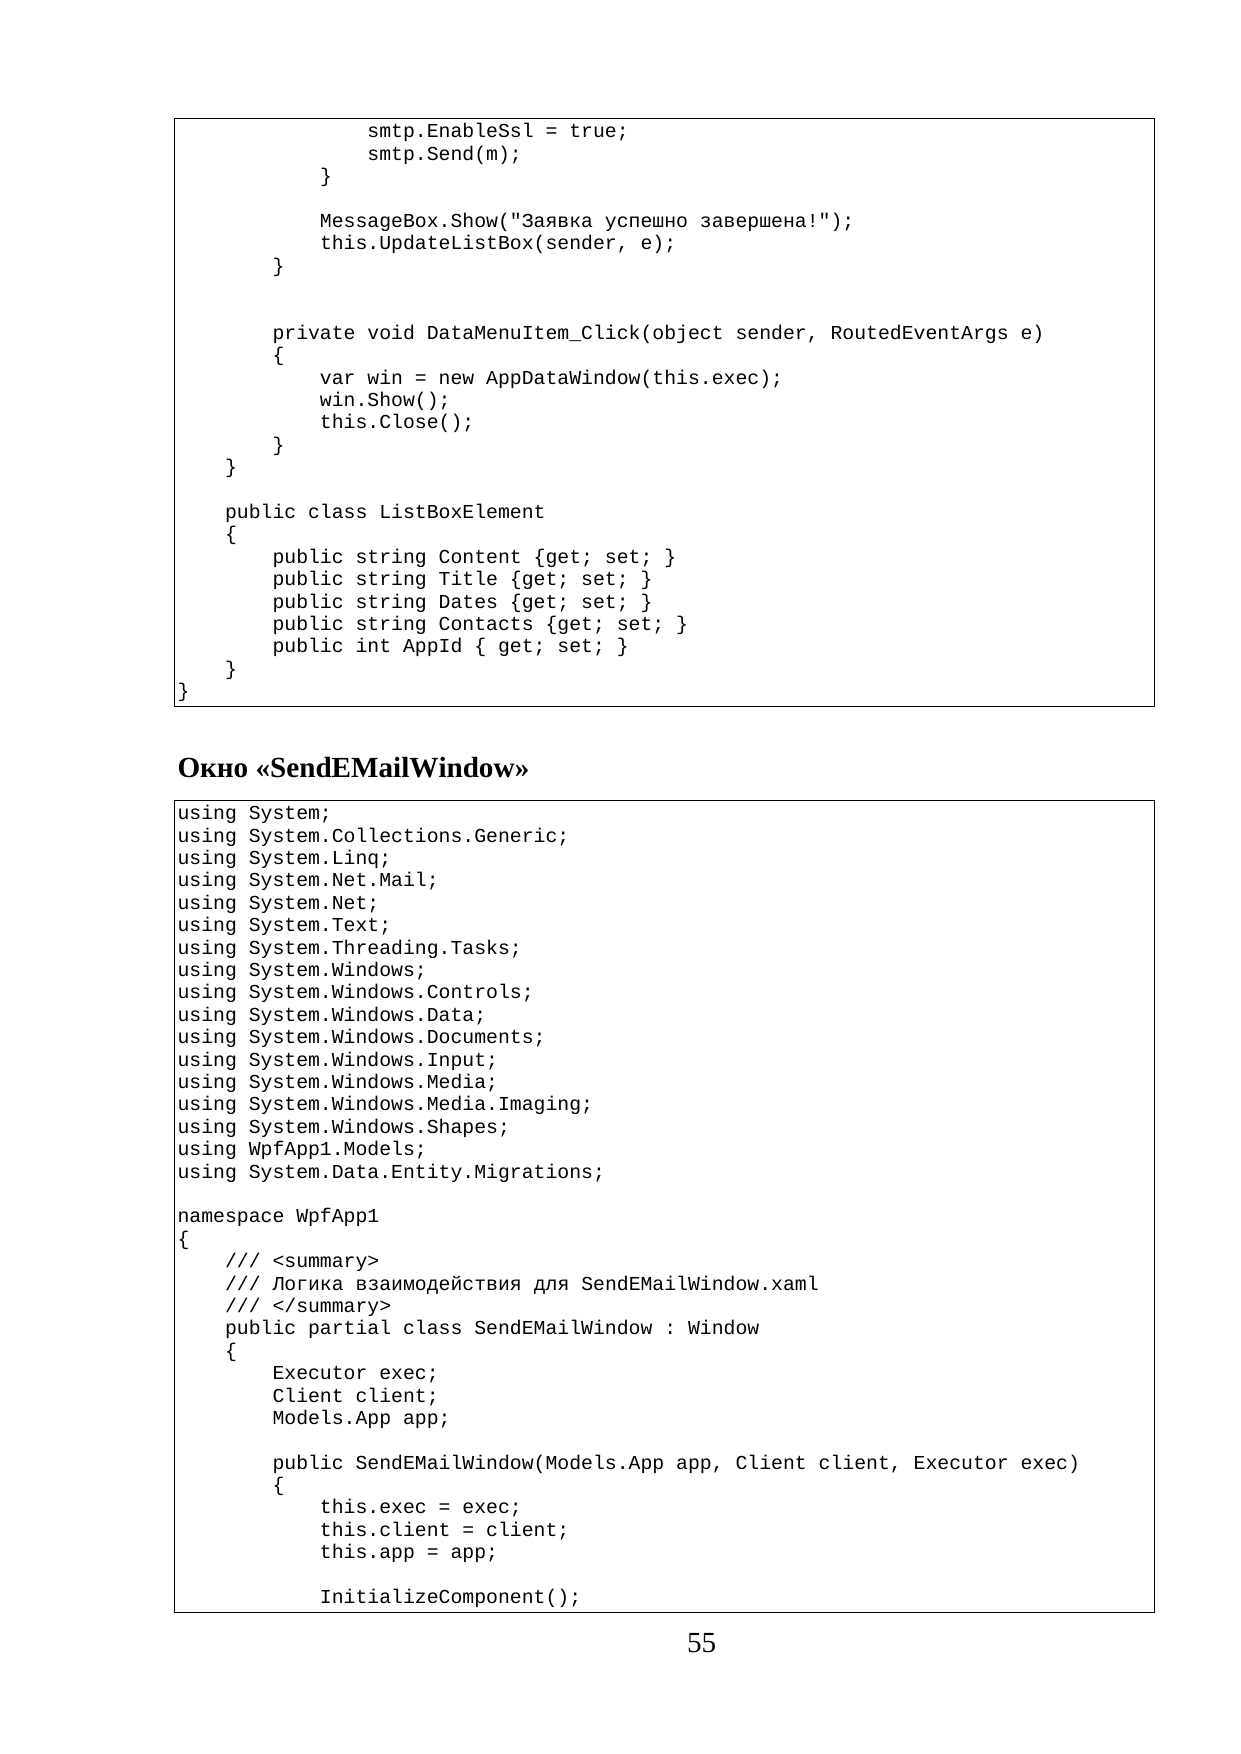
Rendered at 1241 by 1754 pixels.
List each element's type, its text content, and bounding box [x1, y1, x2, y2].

text using System.Windows.Media.Imaging; [177, 1094, 1152, 1117]
text { [177, 345, 1152, 368]
text } [177, 457, 1152, 479]
text { [177, 1229, 1152, 1251]
text using System.Windows; [177, 960, 1152, 982]
text public string Contacts {get; set; } [177, 614, 1152, 636]
text Models.App app; [177, 1408, 1152, 1430]
text win.Show(); [177, 390, 1152, 412]
text using System.Data.Entity.Migrations; [177, 1162, 1152, 1184]
text { [177, 1475, 1152, 1497]
text using System.Windows.Shapes; [177, 1117, 1152, 1139]
text public string Title {get; set; } [177, 569, 1152, 592]
text using System.Net; [177, 893, 1152, 915]
text } [177, 659, 1152, 678]
text /// Логика взаимодействия для SendEMailWindow.xaml [177, 1273, 1152, 1296]
text smtp.Send(m); [177, 144, 1152, 166]
text private void DataMenuItem_Click(object sender, RoutedEventArgs e) [177, 323, 1152, 345]
text InitializeComponent(); [175, 1584, 1154, 1612]
text this.Close(); [177, 412, 1152, 435]
text /// </summary> [177, 1296, 1152, 1318]
text MessageBox.Show("Заявка успешно завершена!"); [177, 211, 1152, 233]
text using System.Net.Mail; [177, 870, 1152, 893]
text using System.Windows.Documents; [177, 1027, 1152, 1049]
text Client client; [177, 1386, 1152, 1408]
text this.exec = exec; [177, 1497, 1152, 1520]
text } [177, 166, 1152, 188]
text using System.Windows.Controls; [177, 982, 1152, 1005]
text } [175, 678, 1154, 706]
text /// <summary> [177, 1251, 1152, 1273]
text Окно «SendEMailWindow» [177, 750, 1152, 783]
text public string Dates {get; set; } [177, 592, 1152, 614]
text public partial class SendEMailWindow : Window [177, 1318, 1152, 1341]
text public class ListBoxElement [177, 502, 1152, 524]
text using System.Threading.Tasks; [177, 938, 1152, 960]
text this.client = client; [177, 1520, 1152, 1542]
text using WpfApp1.Models; [177, 1139, 1152, 1162]
text { [177, 1341, 1152, 1363]
text this.app = app; [177, 1542, 1152, 1565]
text using System.Windows.Input; [177, 1049, 1152, 1072]
text namespace WpfApp1 [177, 1206, 1152, 1229]
text smtp.EnableSsl = true; [175, 119, 1154, 144]
text public SendEMailWindow(Models.App app, Client client, Executor exec) [177, 1453, 1152, 1475]
text using System.Windows.Media; [177, 1072, 1152, 1094]
text using System.Collections.Generic; [177, 826, 1152, 848]
text } [177, 256, 1152, 278]
text using System.Text; [177, 915, 1152, 938]
text this.UpdateListBox(sender, e); [177, 233, 1152, 256]
text using System; [175, 801, 1154, 826]
text using System.Windows.Data; [177, 1005, 1152, 1027]
text } [177, 435, 1152, 457]
text public string Content {get; set; } [177, 547, 1152, 569]
text using System.Linq; [177, 848, 1152, 870]
text Executor exec; [177, 1363, 1152, 1386]
text { [177, 524, 1152, 547]
text public int AppId { get; set; } [177, 636, 1152, 659]
text var win = new AppDataWindow(this.exec); [177, 368, 1152, 390]
